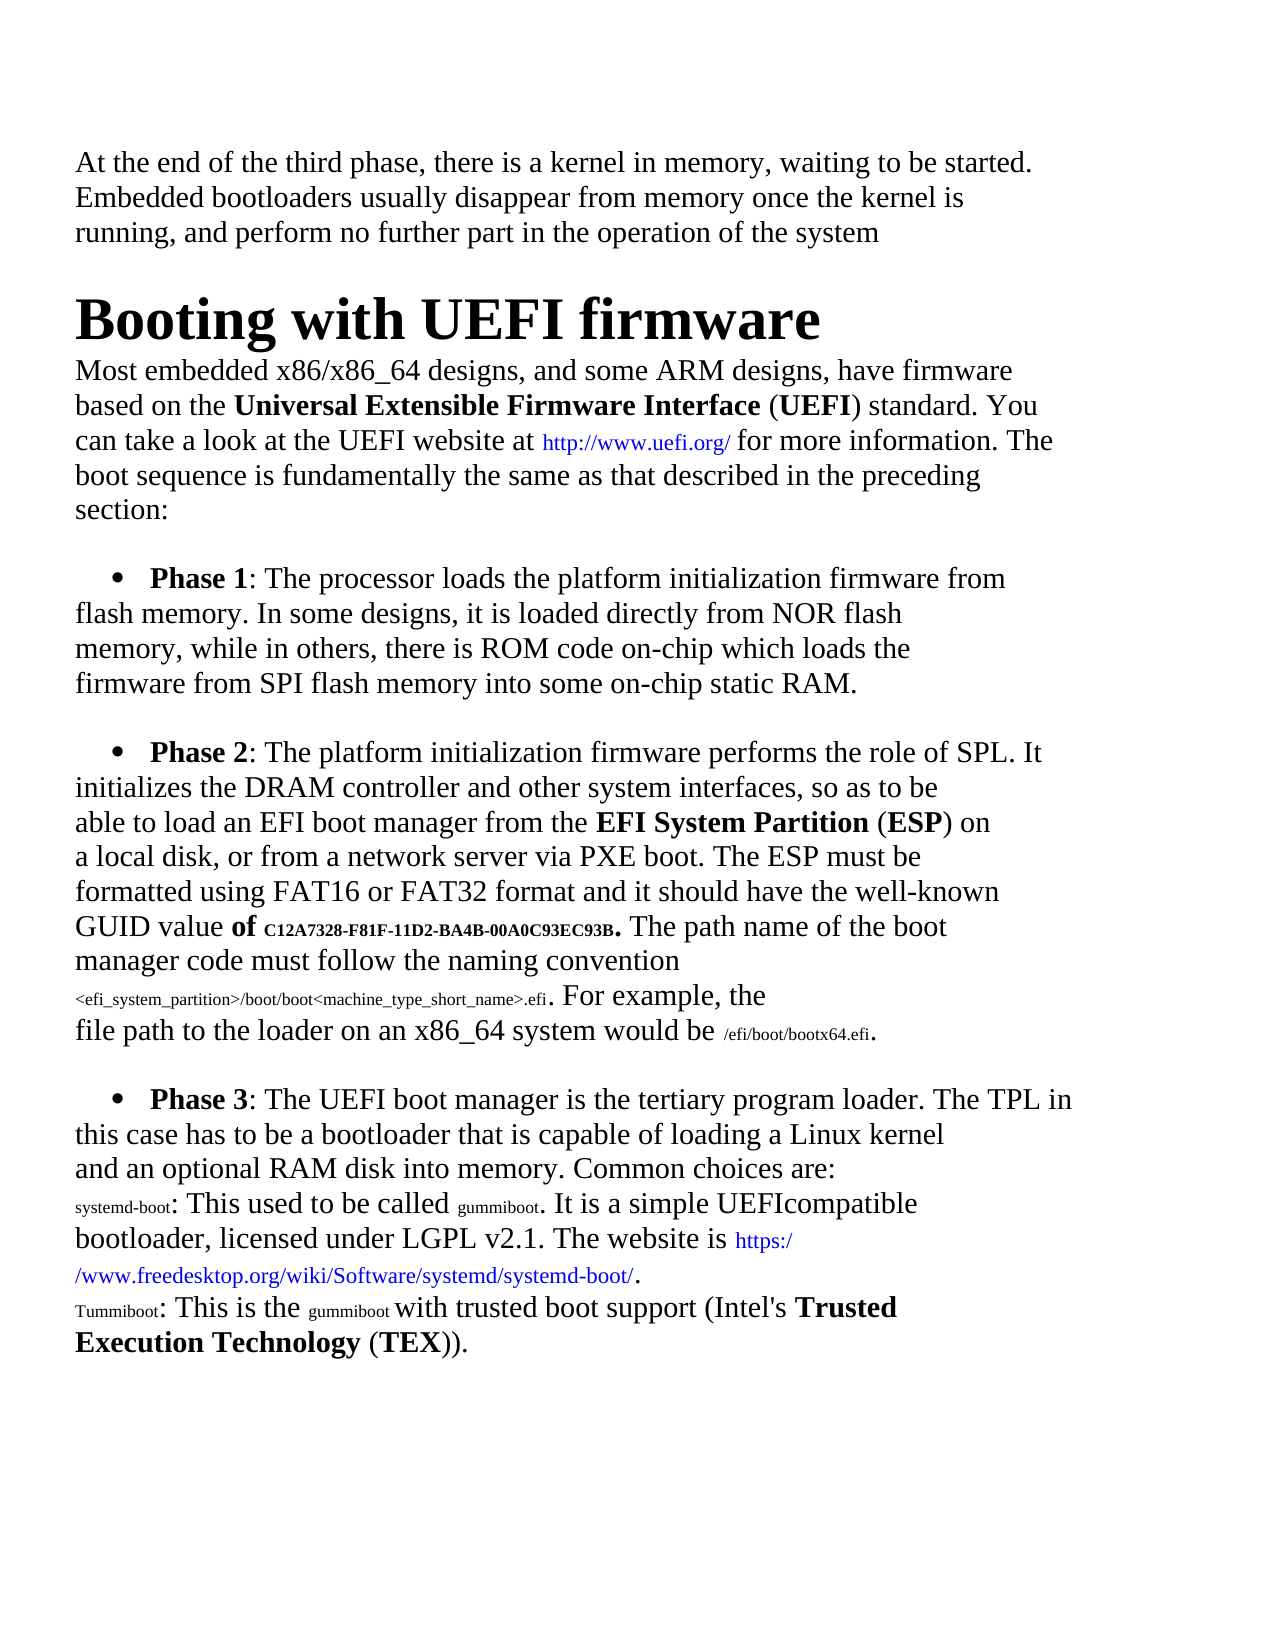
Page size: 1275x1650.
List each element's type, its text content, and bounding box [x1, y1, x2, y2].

text and an optional RAM disk into memory. Common choices are: [75, 1151, 1200, 1185]
text based on the Universal Extensible Firmware Interface (UEFI) standard. You [75, 387, 1200, 422]
text able to load an EFI boot manager from the EFI System Partition (ESP) on [75, 804, 1200, 838]
text formatted using FAT16 or FAT32 format and it should have the well-known [75, 873, 1200, 908]
text <efi_system_partition>/boot/boot<machine_type_short_name>.efi. For example, the [75, 977, 1200, 1012]
text systemd-boot: This used to be called gummiboot. It is a simple UEFIcompatible [75, 1185, 1200, 1220]
text can take a look at the UEFI website at http://www.uefi.org/ for more information. The [75, 422, 1200, 457]
text /www.freedesktop.org/wiki/Software/systemd/systemd-boot/. [75, 1255, 1200, 1289]
text section: [75, 491, 1200, 526]
list Phase 3: The UEFI boot manager is the tertiary program loader. The TPL in [112, 1081, 1200, 1116]
text this case has to be a bootloader that is capable of loading a Linux kernel [75, 1116, 1200, 1151]
list Phase 1: The processor loads the platform initialization firmware from [112, 561, 1200, 596]
text GUID value of C12A7328-F81F-11D2-BA4B-00A0C93EC93B. The path name of the boot [75, 908, 1200, 942]
text Tummiboot: This is the gummiboot with trusted boot support (Intel's Trusted [75, 1289, 1200, 1324]
text Booting with UEFI firmware [75, 283, 1200, 353]
list Phase 2: The platform initialization firmware performs the role of SPL. It [112, 734, 1200, 769]
text manager code must follow the naming convention [75, 942, 1200, 977]
text flash memory. In some designs, it is loaded directly from NOR flash [75, 596, 1200, 630]
text At the end of the third phase, there is a kernel in memory, waiting to be started. [75, 144, 1200, 179]
text memory, while in others, there is ROM code on-chip which loads the [75, 630, 1200, 665]
text Most embedded x86/x86_64 designs, and some ARM designs, have firmware [75, 353, 1200, 387]
text Execution Technology (TEX)). [75, 1324, 1200, 1359]
text bootloader, licensed under LGPL v2.1. The website is https:/ [75, 1220, 1200, 1255]
text a local disk, or from a network server via PXE boot. The ESP must be [75, 838, 1200, 873]
text file path to the loader on an x86_64 system would be /efi/boot/bootx64.efi. [75, 1012, 1200, 1047]
text boot sequence is fundamentally the same as that described in the preceding [75, 457, 1200, 491]
text running, and perform no further part in the operation of the system [75, 214, 1200, 248]
text Embedded bootloaders usually disappear from memory once the kernel is [75, 179, 1200, 214]
text initializes the DRAM controller and other system interfaces, so as to be [75, 769, 1200, 804]
text firmware from SPI flash memory into some on-chip static RAM. [75, 665, 1200, 699]
